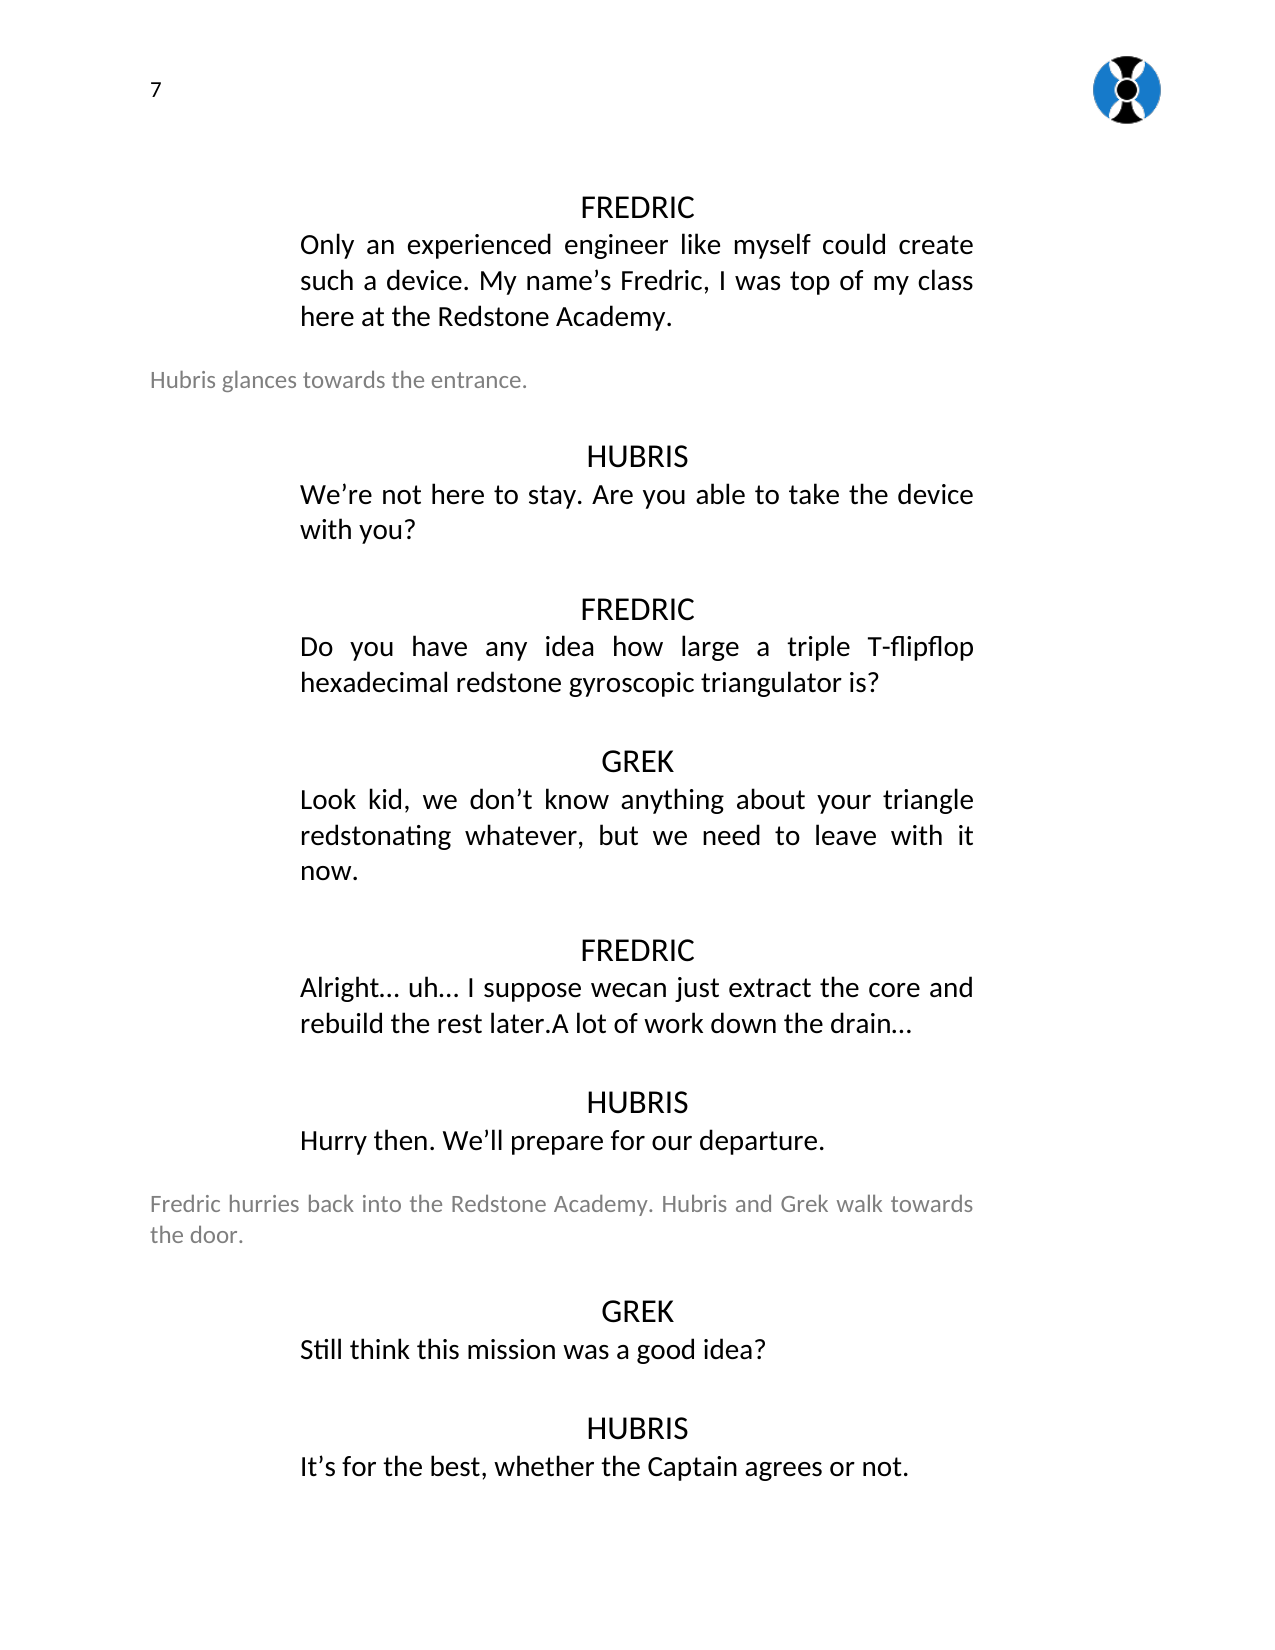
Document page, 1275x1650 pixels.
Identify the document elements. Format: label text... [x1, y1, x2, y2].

text We’re not here to stay. Are you able to take the device with you? [300, 476, 975, 547]
text FREDRIC [150, 588, 1125, 628]
text Hubris glances towards the entrance. [150, 364, 975, 394]
text GREK [150, 740, 1125, 781]
text Look kid, we don’t know anything about your triangle redstonating whatever, but we need to leave with it now. [300, 781, 975, 888]
text Still think this mission was a good idea? [300, 1331, 975, 1366]
text Fredric hurries back into the Redstone Academy. Hubris and Grek walk towards the door. [150, 1188, 975, 1249]
text Alright… uh… I suppose wecan just extract the core and rebuild the rest later.A lot of work down the drain… [300, 969, 975, 1041]
text HUBRIS [150, 1081, 1125, 1122]
text Only an experienced engineer like myself could create such a device. My name’s Fredric, I was top of my class here at the Redstone Academy. [300, 226, 975, 333]
text HUBRIS [150, 435, 1125, 476]
picture [1091, 54, 1163, 126]
text Hurry then. We’ll prepare for our departure. [300, 1122, 975, 1158]
text FREDRIC [150, 929, 1125, 969]
text GREK [150, 1290, 1125, 1331]
text HUBRIS [150, 1407, 1125, 1448]
text It’s for the best, whether the Captain agrees or not. [300, 1448, 975, 1483]
text Do you have any idea how large a triple T-flipflop hexadecimal redstone gyroscopic triangulator is? [300, 628, 975, 700]
text FREDRIC [150, 186, 1125, 226]
